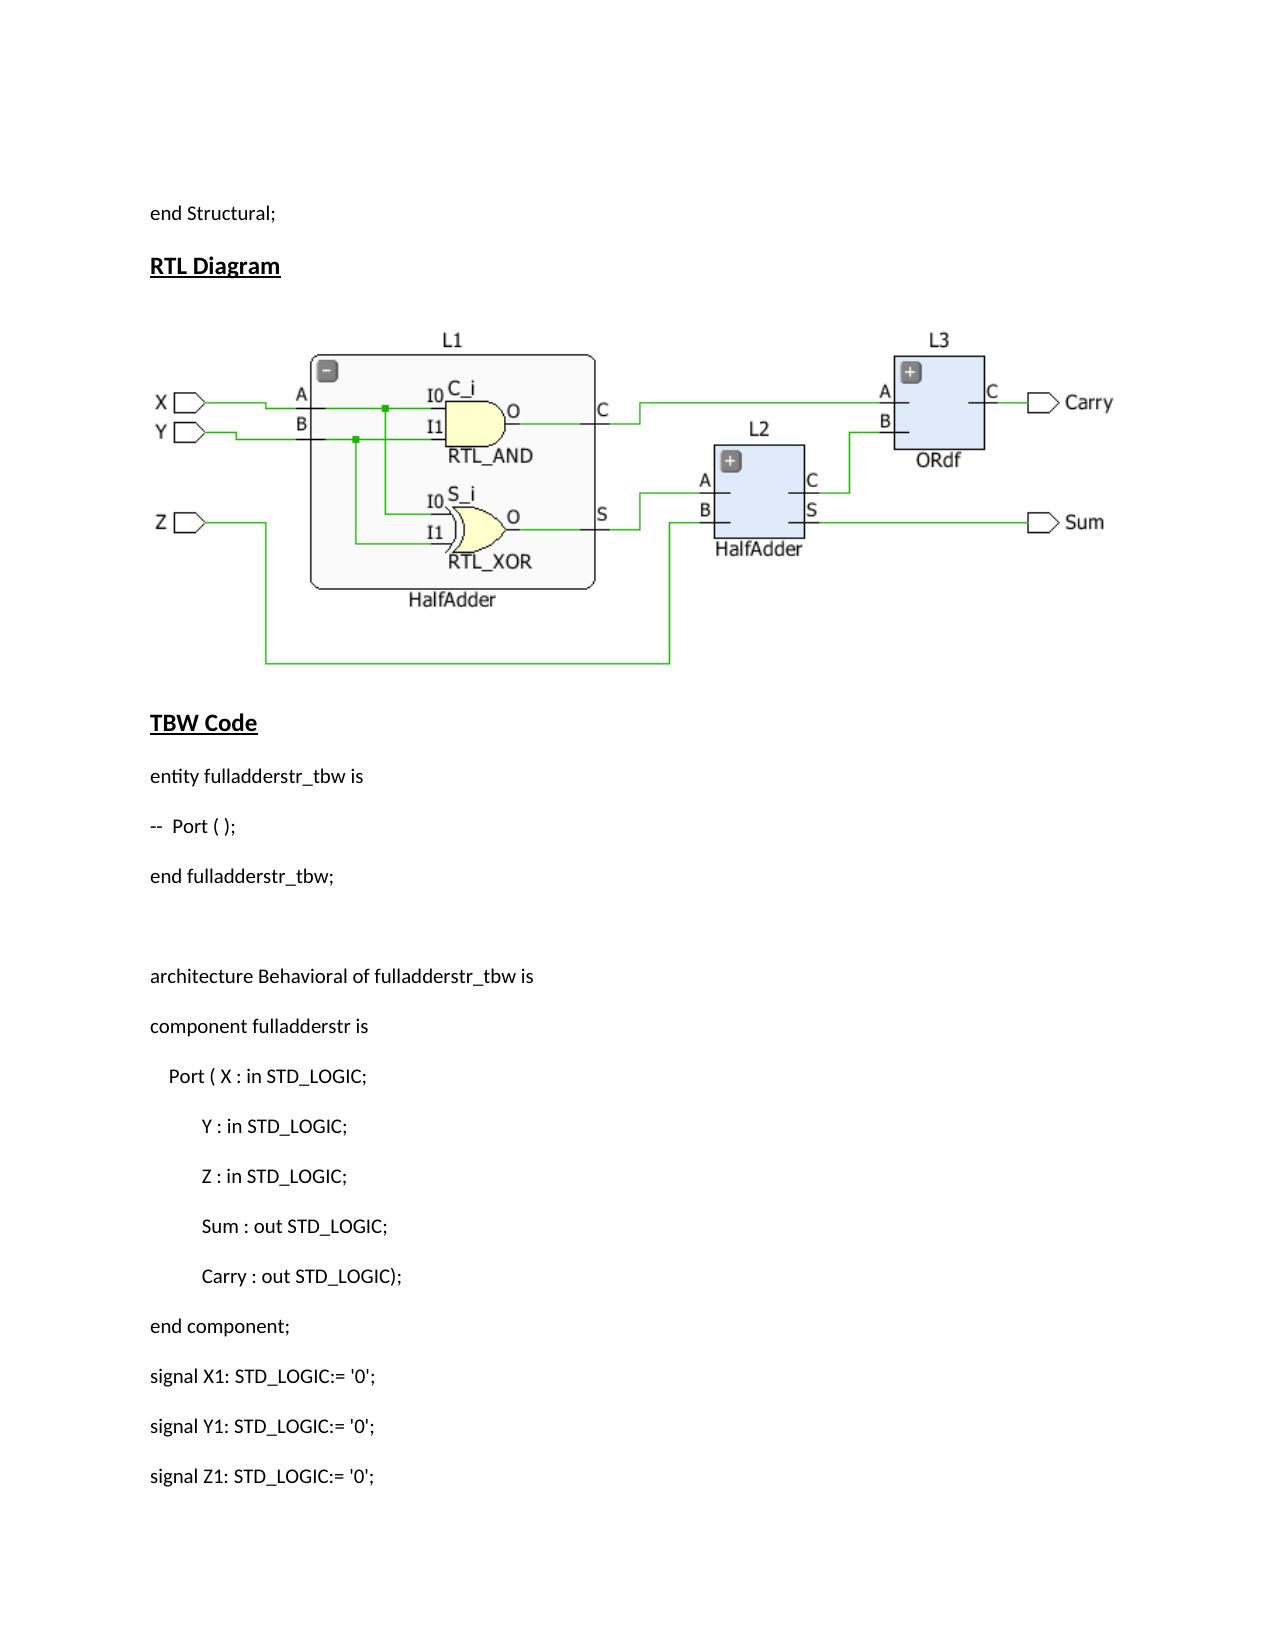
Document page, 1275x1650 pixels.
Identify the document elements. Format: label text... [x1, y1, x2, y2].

text end component; [150, 1313, 1125, 1339]
text -- Port ( ); [150, 813, 1125, 839]
text Z : in STD_LOGIC; [150, 1163, 1125, 1189]
text TBW Code [150, 707, 1125, 738]
text end fulladderstr_tbw; [150, 863, 1125, 889]
text architecture Behavioral of fulladderstr_tbw is [150, 963, 1125, 989]
text component fulladderstr is [150, 1013, 1125, 1039]
text entity fulladderstr_tbw is [150, 763, 1125, 789]
text Y : in STD_LOGIC; [150, 1113, 1125, 1139]
text Sum : out STD_LOGIC; [150, 1213, 1125, 1239]
text signal X1: STD_LOGIC:= '0'; [150, 1363, 1125, 1389]
text end Structural; [150, 200, 1125, 225]
picture [150, 305, 1125, 683]
text signal Z1: STD_LOGIC:= '0'; [150, 1463, 1125, 1489]
text RTL Diagram [150, 250, 1125, 281]
text Carry : out STD_LOGIC); [150, 1263, 1125, 1289]
text Port ( X : in STD_LOGIC; [150, 1063, 1125, 1089]
text signal Y1: STD_LOGIC:= '0'; [150, 1413, 1125, 1439]
